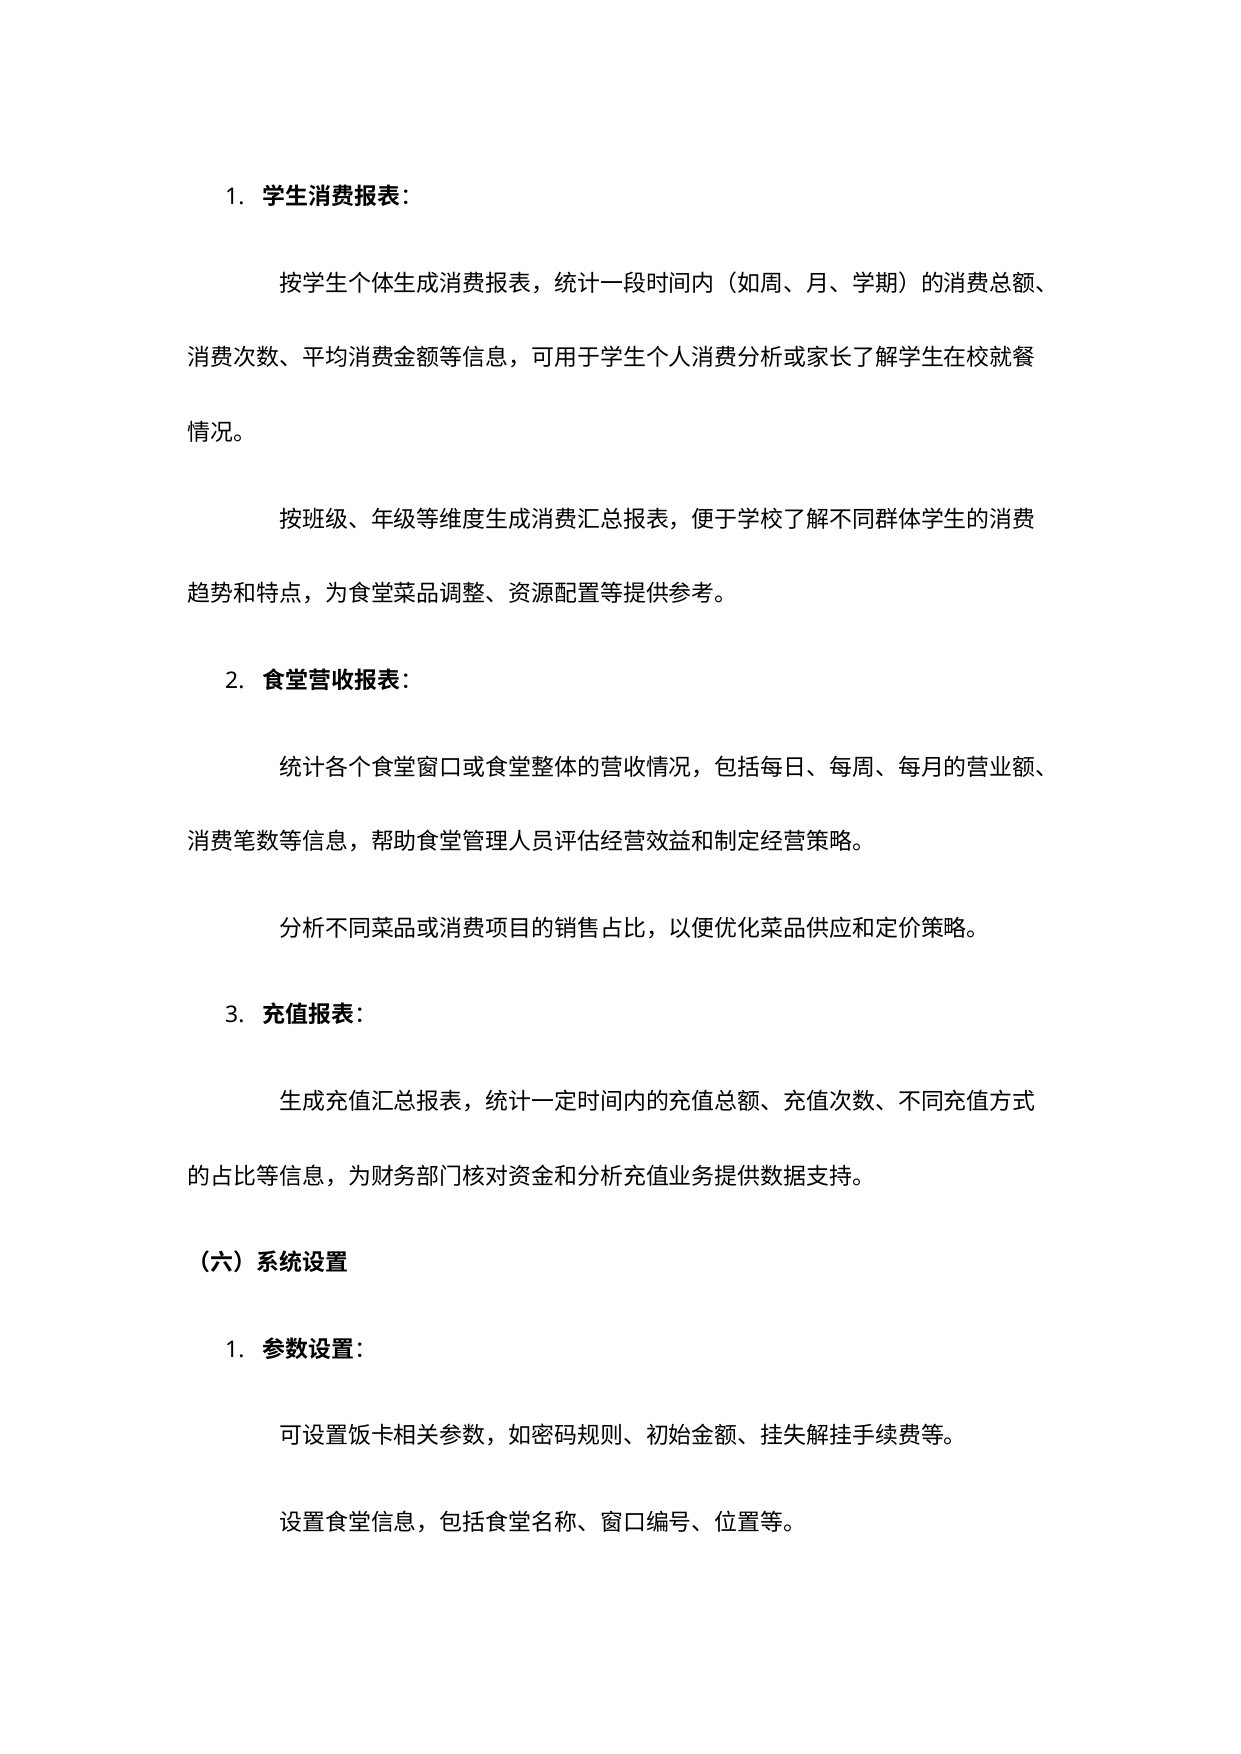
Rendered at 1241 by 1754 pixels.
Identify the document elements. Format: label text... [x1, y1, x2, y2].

text 分析不同菜品或消费项目的销售占比，以便优化菜品供应和定价策略。 [187, 894, 1053, 959]
list 参数设置： [225, 1315, 1053, 1380]
list 学生消费报表： [225, 162, 1053, 227]
text 按学生个体生成消费报表，统计一段时间内（如周、月、学期）的消费总额、消费次数、平均消费金额等信息，可用于学生个人消费分析或家长了解学生在校就餐情况。 [187, 249, 1053, 463]
text 生成充值汇总报表，统计一定时间内的充值总额、充值次数、不同充值方式的占比等信息，为财务部门核对资金和分析充值业务提供数据支持。 [187, 1067, 1053, 1207]
text 设置食堂信息，包括食堂名称、窗口编号、位置等。 [187, 1488, 1053, 1553]
text （六）系统设置 [187, 1228, 1053, 1293]
text 统计各个食堂窗口或食堂整体的营收情况，包括每日、每周、每月的营业额、消费笔数等信息，帮助食堂管理人员评估经营效益和制定经营策略。 [187, 732, 1053, 872]
text 按班级、年级等维度生成消费汇总报表，便于学校了解不同群体学生的消费趋势和特点，为食堂菜品调整、资源配置等提供参考。 [187, 484, 1053, 624]
list 充值报表： [225, 980, 1053, 1045]
text 可设置饭卡相关参数，如密码规则、初始金额、挂失解挂手续费等。 [187, 1401, 1053, 1466]
list 食堂营收报表： [225, 646, 1053, 711]
